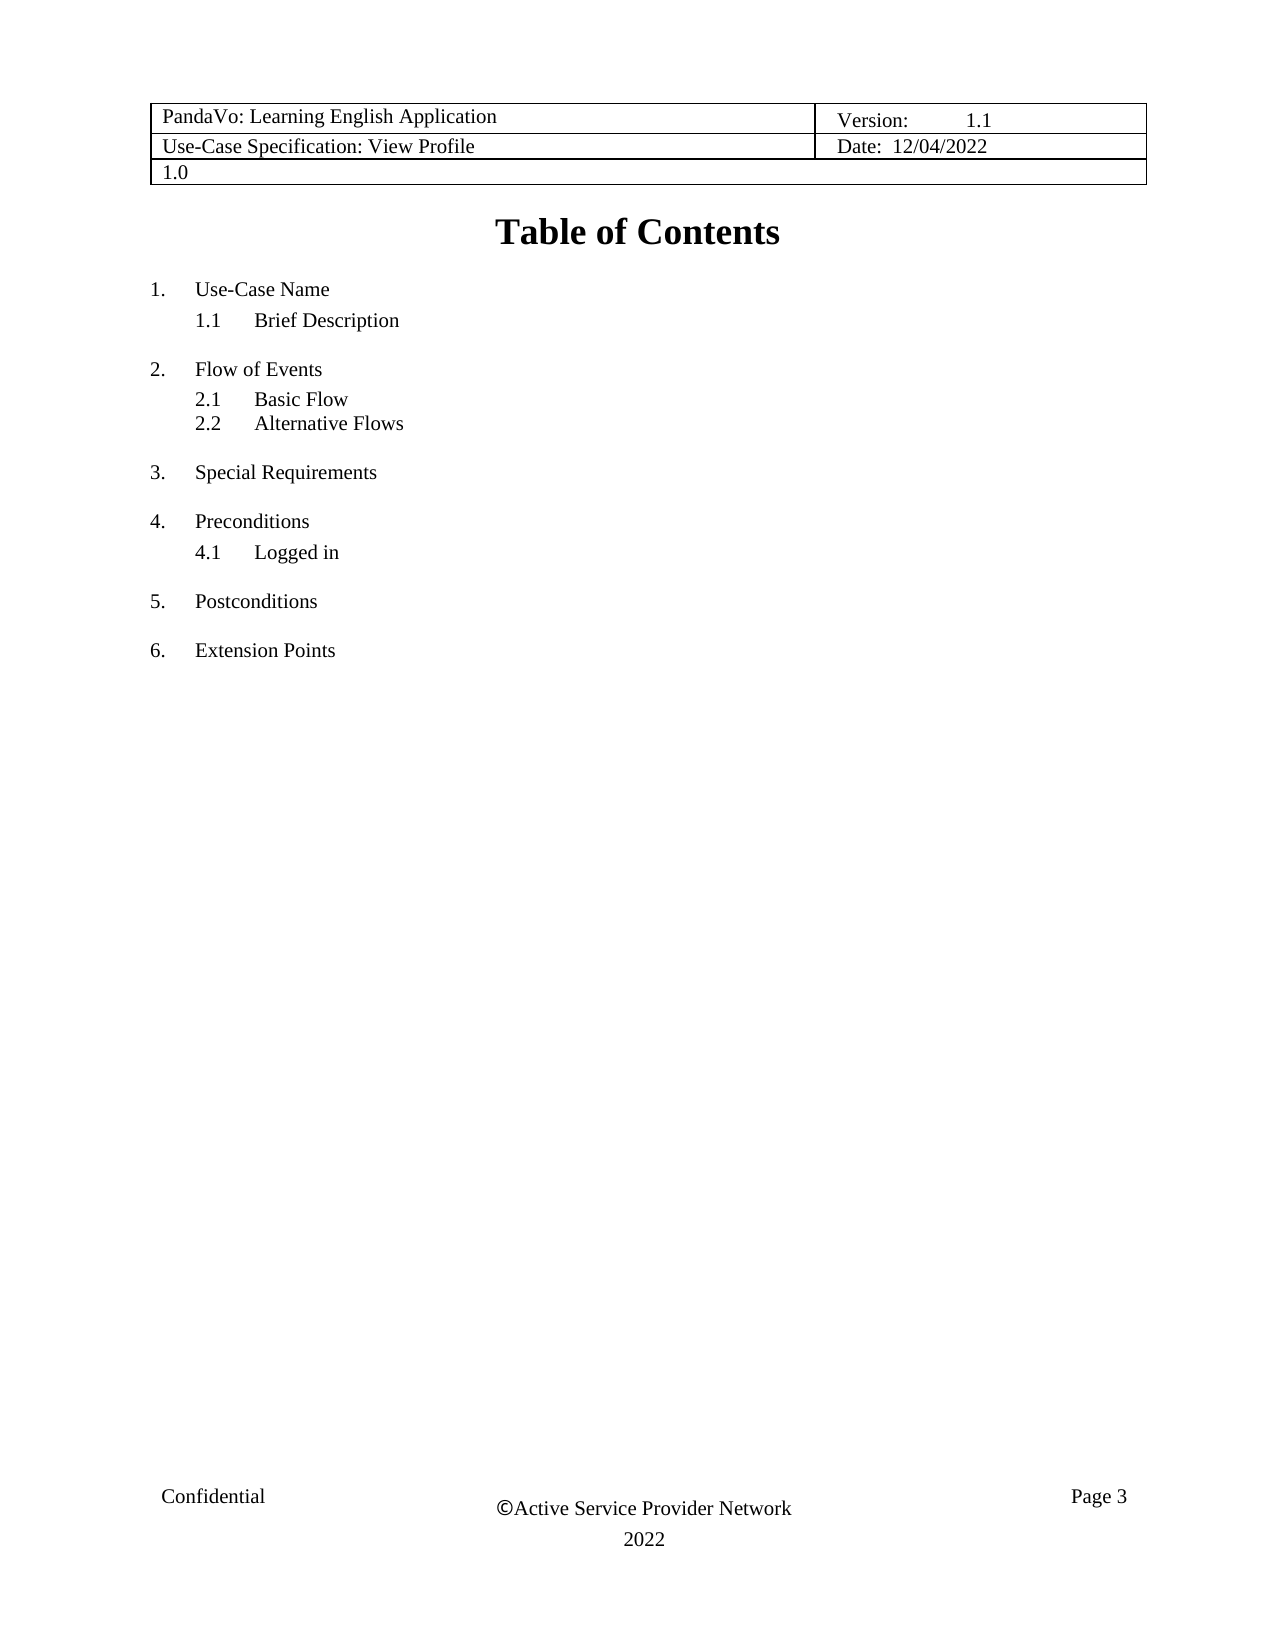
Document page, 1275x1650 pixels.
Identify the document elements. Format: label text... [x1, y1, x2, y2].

title Table of Contents [150, 209, 1125, 252]
